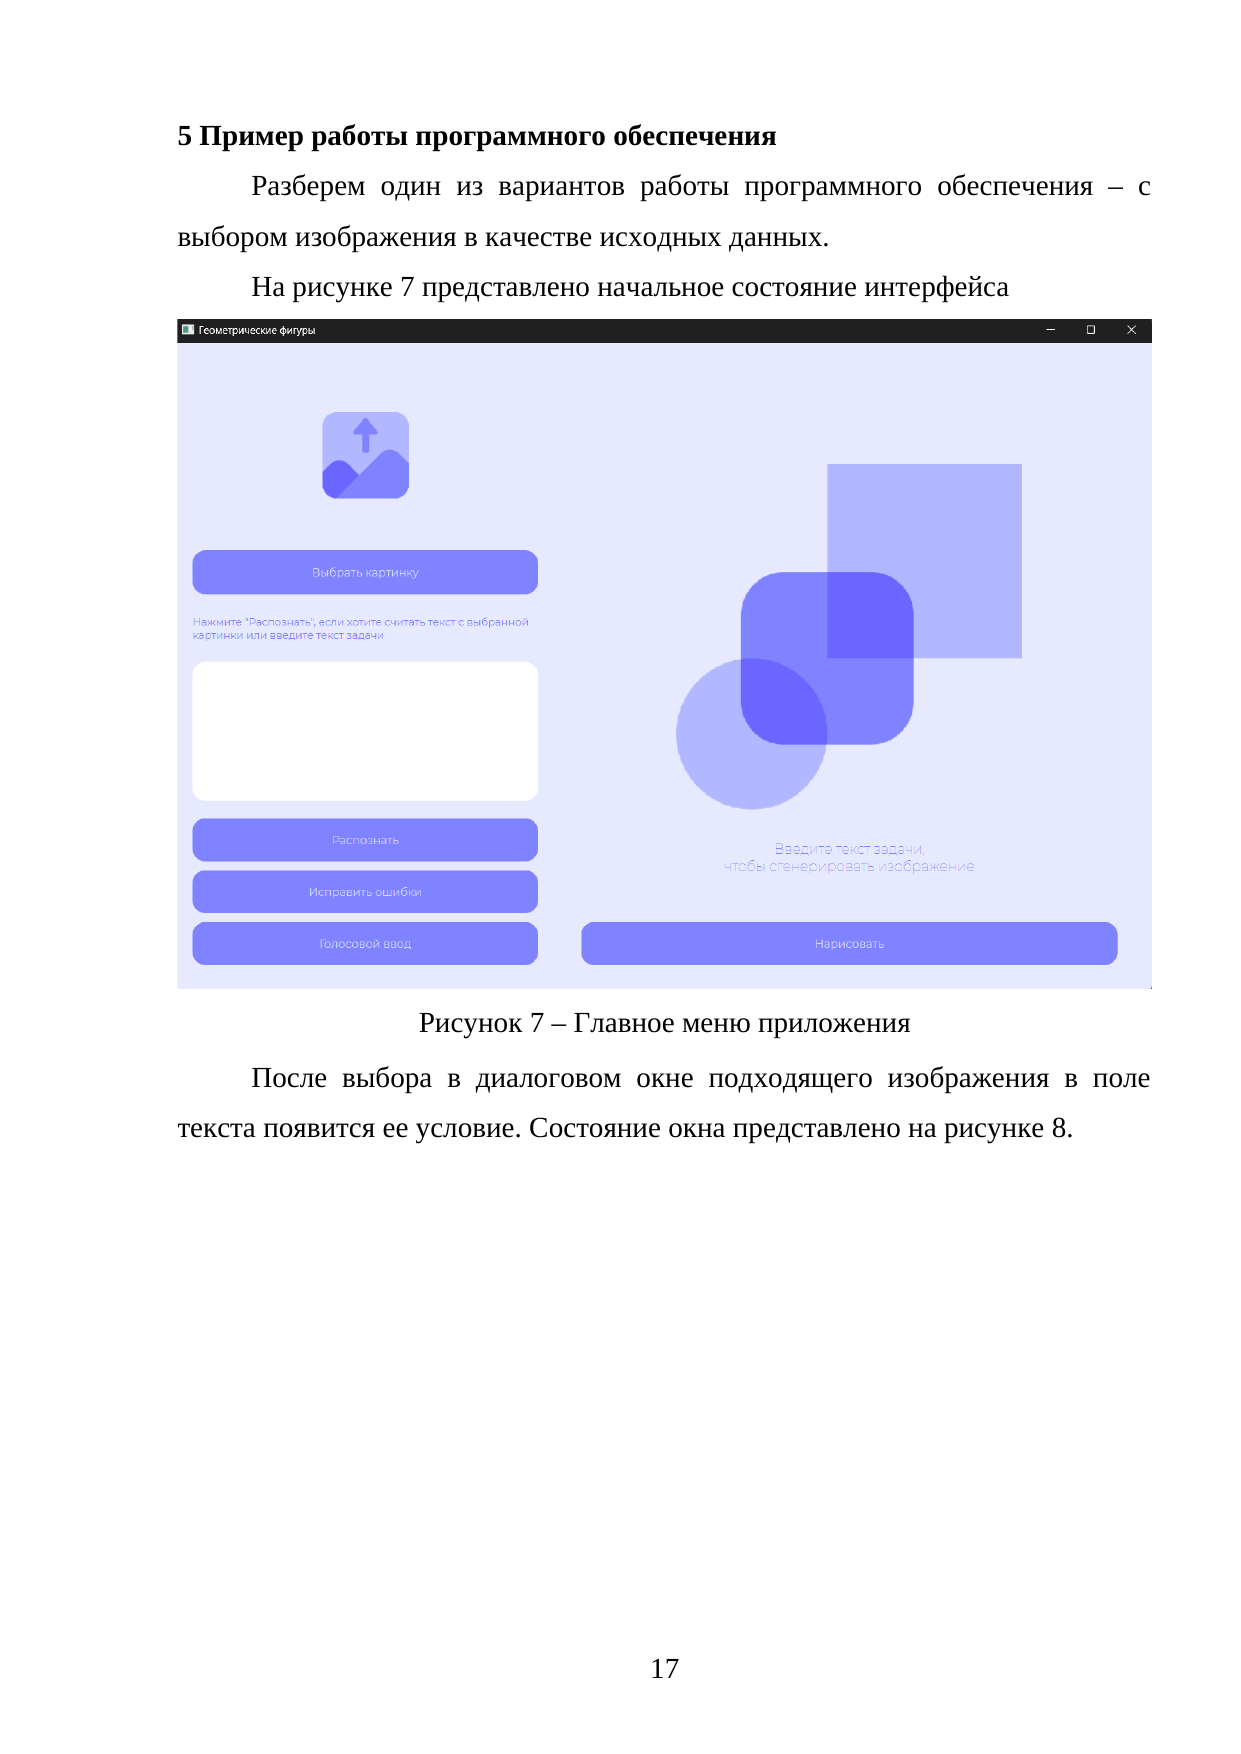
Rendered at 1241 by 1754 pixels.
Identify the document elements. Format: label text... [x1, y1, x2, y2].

text После выбора в диалоговом окне подходящего изображения в поле текста появится ее условие. Состояние окна представлено на рисунке 8. [177, 1060, 1152, 1144]
text Рисунок 7 – Главное меню приложения [177, 1006, 1152, 1039]
text Разберем один из вариантов работы программного обеспечения – с выбором изображения в качестве исходных данных. [177, 168, 1152, 252]
subtitle 5 Пример работы программного обеспечения [177, 118, 1152, 152]
text На рисунке 7 представлено начальное состояние интерфейса [177, 269, 1152, 303]
picture [177, 319, 1152, 989]
